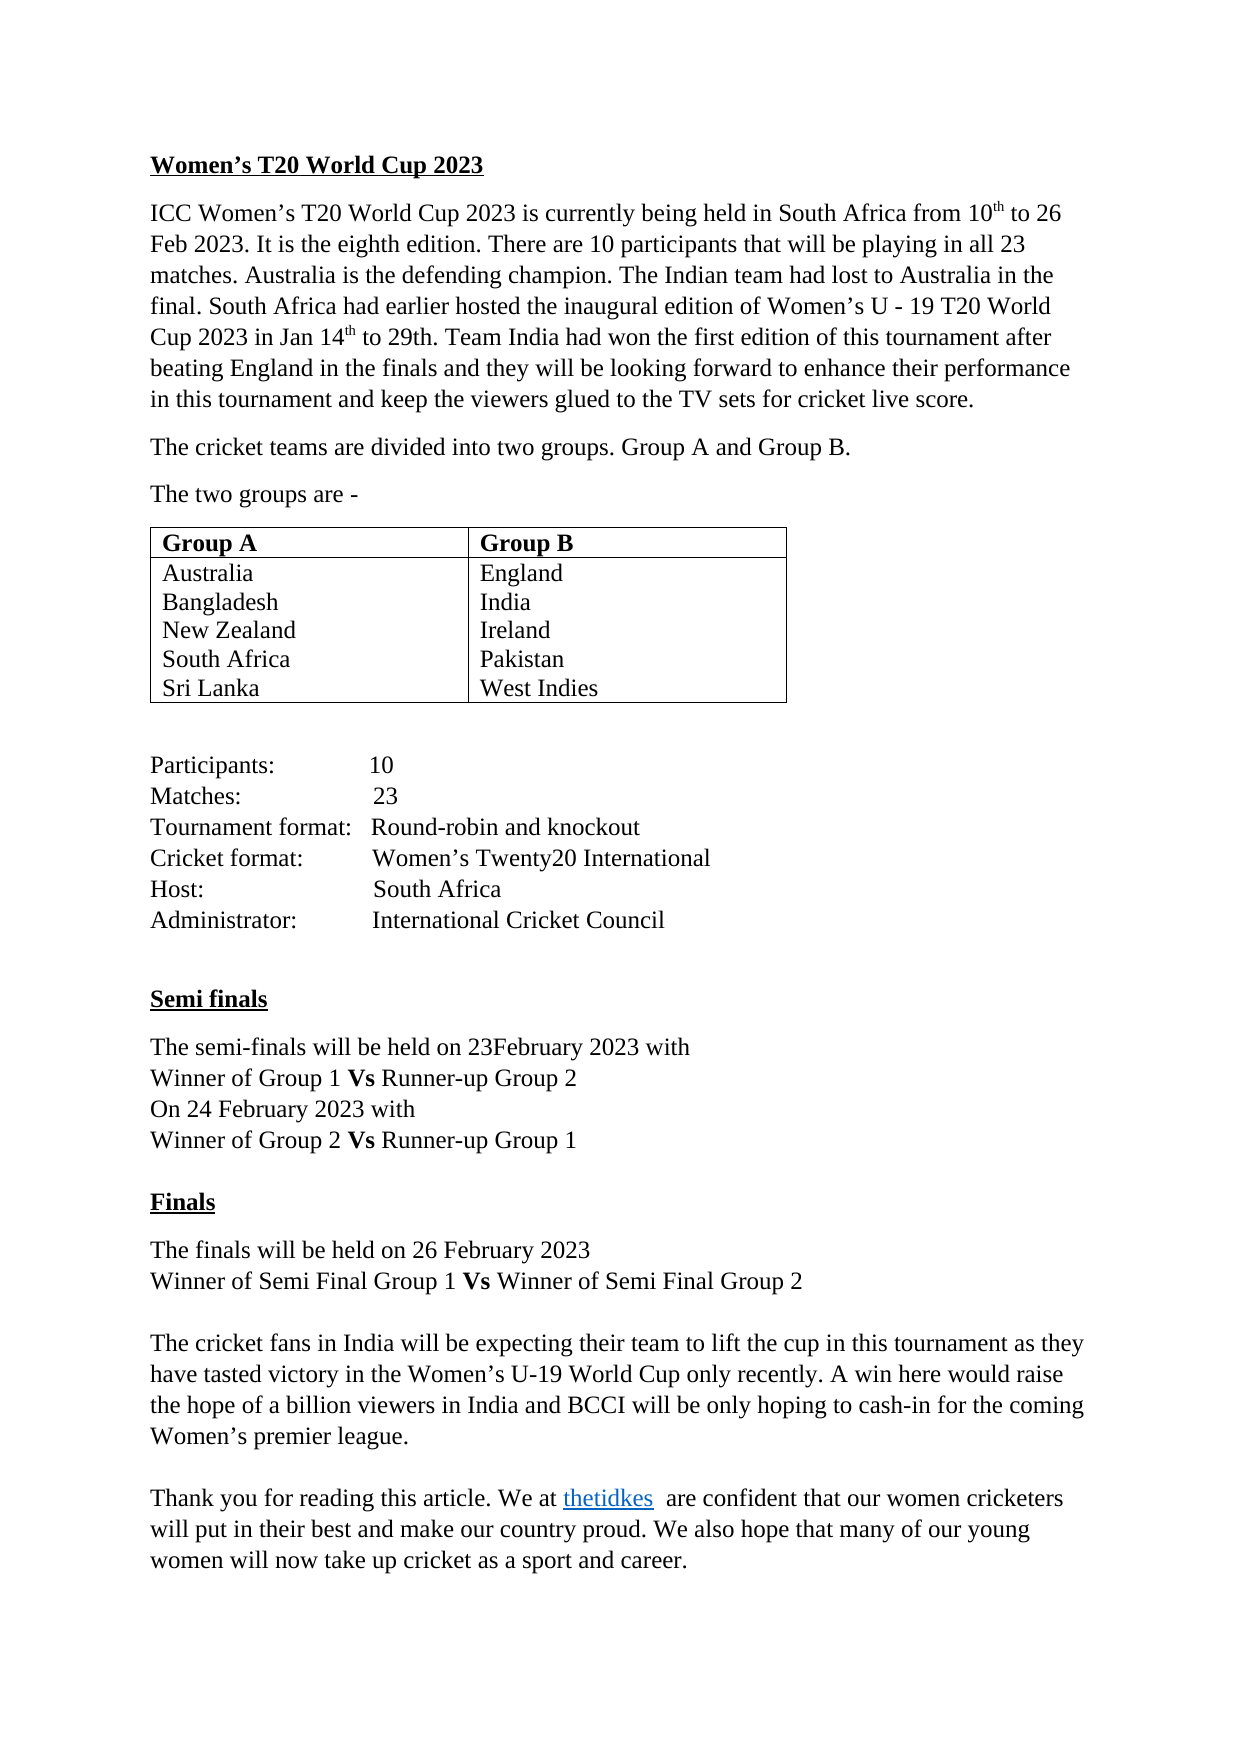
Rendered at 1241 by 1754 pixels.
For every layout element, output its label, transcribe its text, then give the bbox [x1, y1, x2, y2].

text Matches: 23 [150, 781, 1090, 810]
text Tournament format: Round-robin and knockout [150, 812, 1090, 841]
text On 24 February 2023 with [150, 1094, 1090, 1123]
table_header Group A [151, 528, 468, 557]
text The finals will be held on 26 February 2023 [150, 1235, 1090, 1264]
table_cell England India Ireland Pakistan West Indies [469, 558, 786, 702]
text Winner of Semi Final Group 1 Vs Winner of Semi Final Group 2 [150, 1266, 1090, 1295]
text Thank you for reading this article. We at thetidkes are confident that our women cricketers will put in their best and make our country proud. We also hope that many of our young women will now take up cricket as a sport and career. [150, 1483, 1090, 1574]
text The two groups are - [150, 479, 1090, 508]
text The cricket teams are divided into two groups. Group A and Group B. [150, 432, 1090, 460]
text Finals [150, 1187, 1090, 1216]
text Winner of Group 1 Vs Runner-up Group 2 [150, 1063, 1090, 1092]
text Participants: 10 [150, 750, 1090, 779]
text Women’s T20 World Cup 2023 [150, 150, 1090, 179]
text The semi-finals will be held on 23February 2023 with [150, 1032, 1090, 1061]
text The cricket fans in India will be expecting their team to lift the cup in this tournament as they have tasted victory in the Women’s U-19 World Cup only recently. A win here would raise the hope of a billion viewers in India and BCCI will be only hoping to cash-in for the coming Women’s premier league. [150, 1328, 1090, 1450]
text Host: South Africa [150, 874, 1090, 903]
text Administrator: International Cricket Council [150, 906, 1090, 934]
table_header Group B [469, 528, 786, 557]
text Winner of Group 2 Vs Runner-up Group 1 [150, 1125, 1090, 1154]
text Semi finals [150, 984, 1090, 1013]
table_cell Australia Bangladesh New Zealand South Africa Sri Lanka [151, 558, 468, 702]
text Cricket format: Women’s Twenty20 International [150, 843, 1090, 872]
text ICC Women’s T20 World Cup 2023 is currently being held in South Africa from 10th to 26 Feb 2023. It is the eighth edition. There are 10 participants that will be playing in all 23 matches. Australia is the defending champion. The Indian team had lost to Australia in the final. South Africa had earlier hosted the inaugural edition of Women’s U - 19 T20 World Cup 2023 in Jan 14th to 29th. Team India had won the first edition of this tournament after beating England in the finals and they will be looking forward to enhance their performance in this tournament and keep the viewers glued to the TV sets for cricket live score. [150, 198, 1090, 413]
